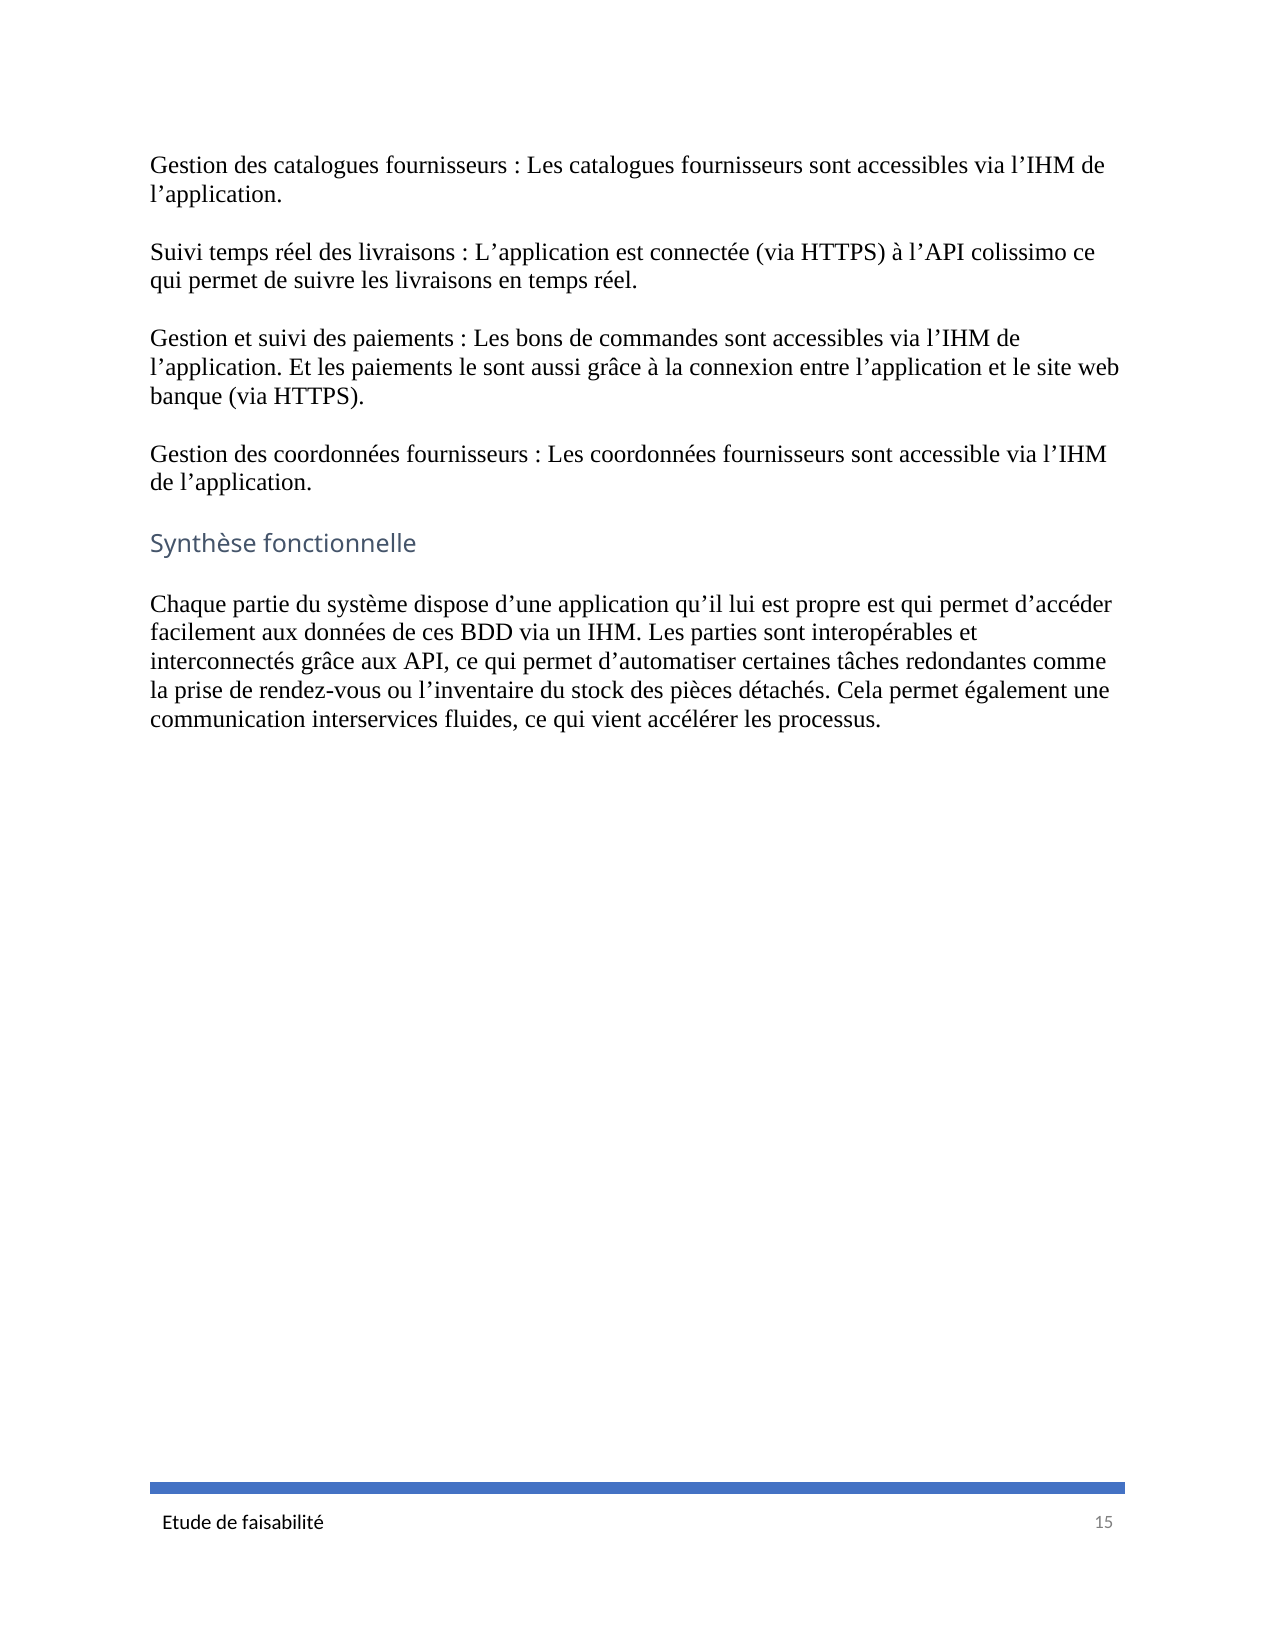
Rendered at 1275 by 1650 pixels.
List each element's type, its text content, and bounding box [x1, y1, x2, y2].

subtitle Synthèse fonctionnelle [150, 525, 1125, 559]
text Chaque partie du système dispose d’une application qu’il lui est propre est qui permet d’accéder facilement aux données de ces BDD via un IHM. Les parties sont interopérables et interconnectés grâce aux API, ce qui permet d’automatiser certaines tâches redondantes comme la prise de rendez-vous ou l’inventaire du stock des pièces détachés. Cela permet également une communication interservices fluides, ce qui vient accélérer les processus. [150, 589, 1125, 732]
text Gestion des coordonnées fournisseurs : Les coordonnées fournisseurs sont accessible via l’IHM de l’application. [150, 439, 1125, 496]
text Gestion et suivi des paiements : Les bons de commandes sont accessibles via l’IHM de l’application. Et les paiements le sont aussi grâce à la connexion entre l’application et le site web banque (via HTTPS). [150, 323, 1125, 409]
text Suivi temps réel des livraisons : L’application est connectée (via HTTPS) à l’API colissimo ce qui permet de suivre les livraisons en temps réel. [150, 237, 1125, 294]
text Gestion des catalogues fournisseurs : Les catalogues fournisseurs sont accessibles via l’IHM de l’application. [150, 150, 1125, 207]
